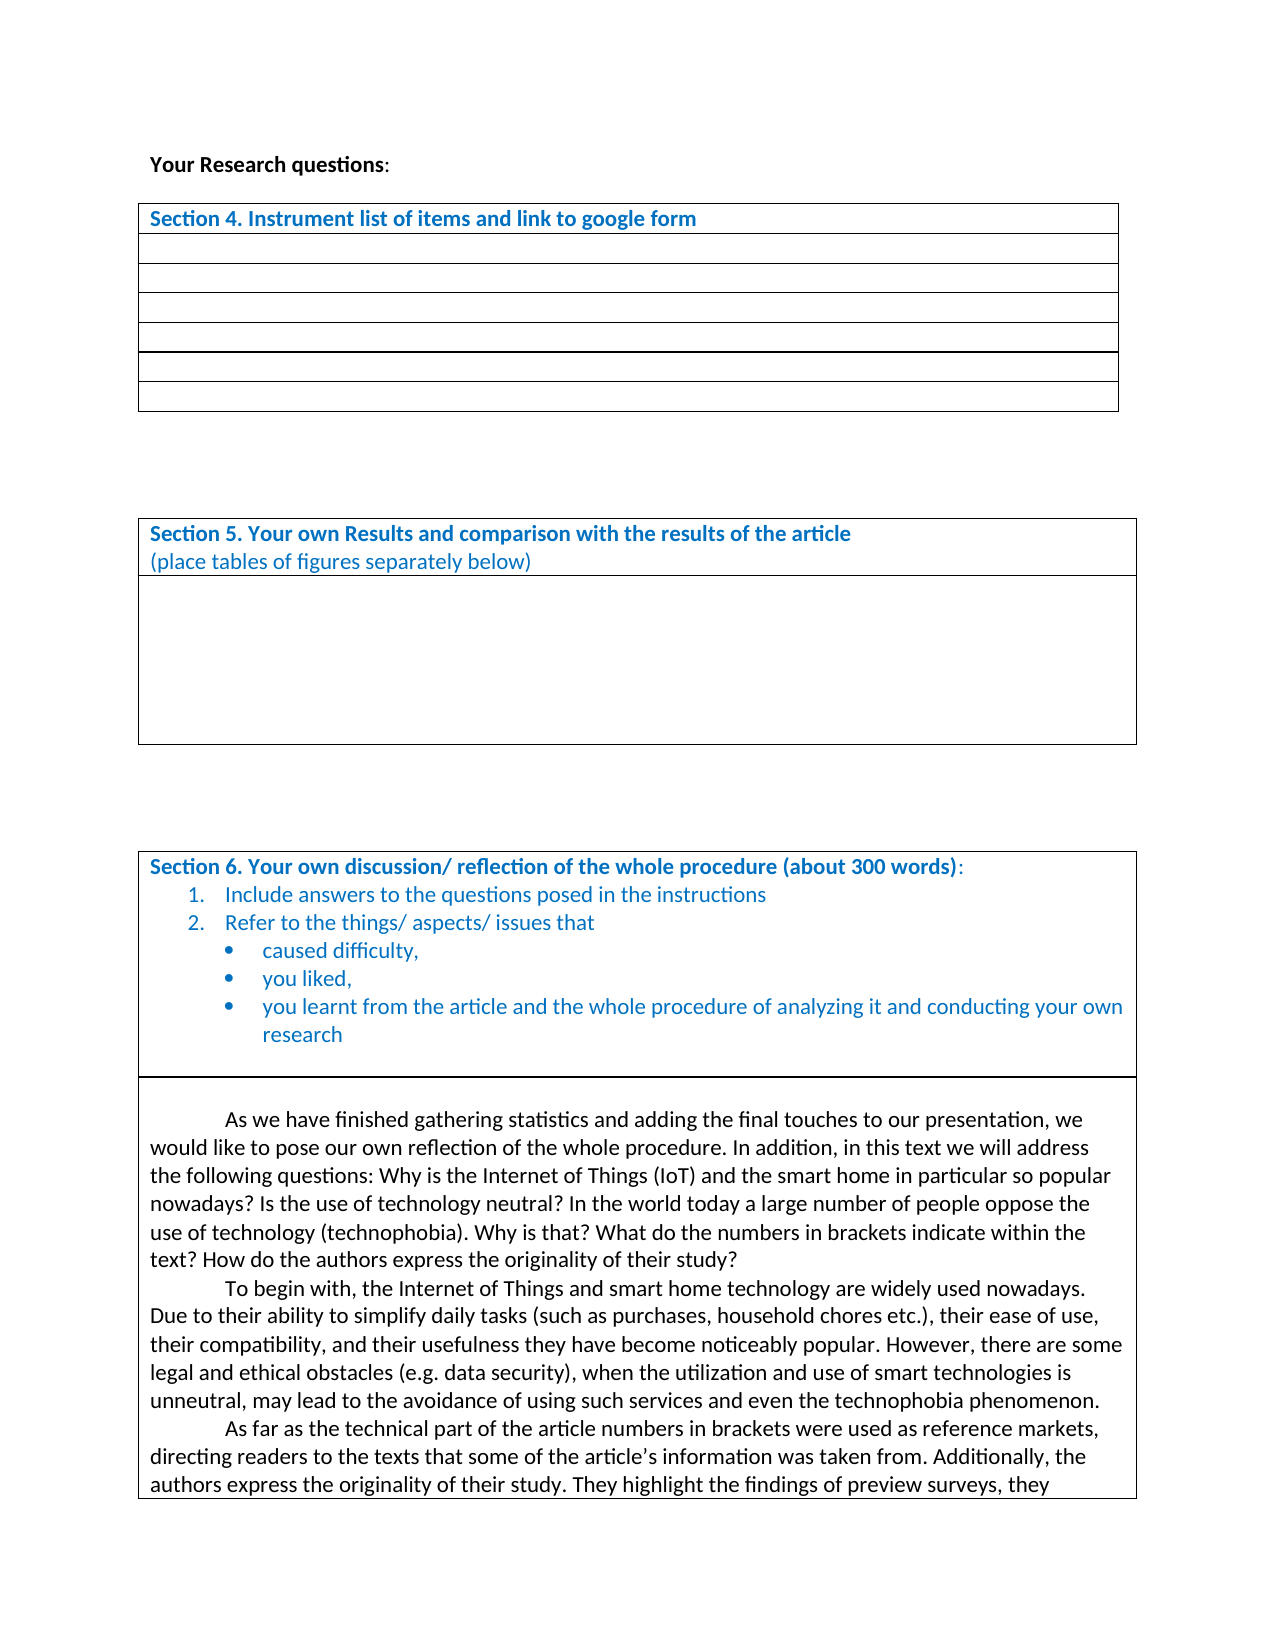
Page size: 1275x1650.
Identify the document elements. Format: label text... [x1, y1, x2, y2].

table_cell [139, 234, 1118, 262]
table_cell [139, 576, 1136, 744]
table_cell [139, 1078, 1136, 1498]
table_header Section 4. Instrument list of items and link to google form [139, 204, 1118, 233]
table_cell [139, 382, 1118, 411]
table_cell [139, 353, 1118, 381]
text Your Research questions: [150, 150, 1125, 178]
table_header Section 5. Your own Results and comparison with the results of the article (place tables of figures separately below) [139, 519, 1136, 575]
table_cell [139, 264, 1118, 292]
table_header Section 6. Your own discussion/ reflection of the whole procedure (about 300 words): Include answers to the questions posed in the instructions Refer to the things/ aspects/ issues that caused difficulty, you liked, you learnt from the article and the whole procedure of analyzing it and conducting your own research [139, 852, 1136, 1076]
table_cell [139, 293, 1118, 322]
table_cell [139, 323, 1118, 351]
